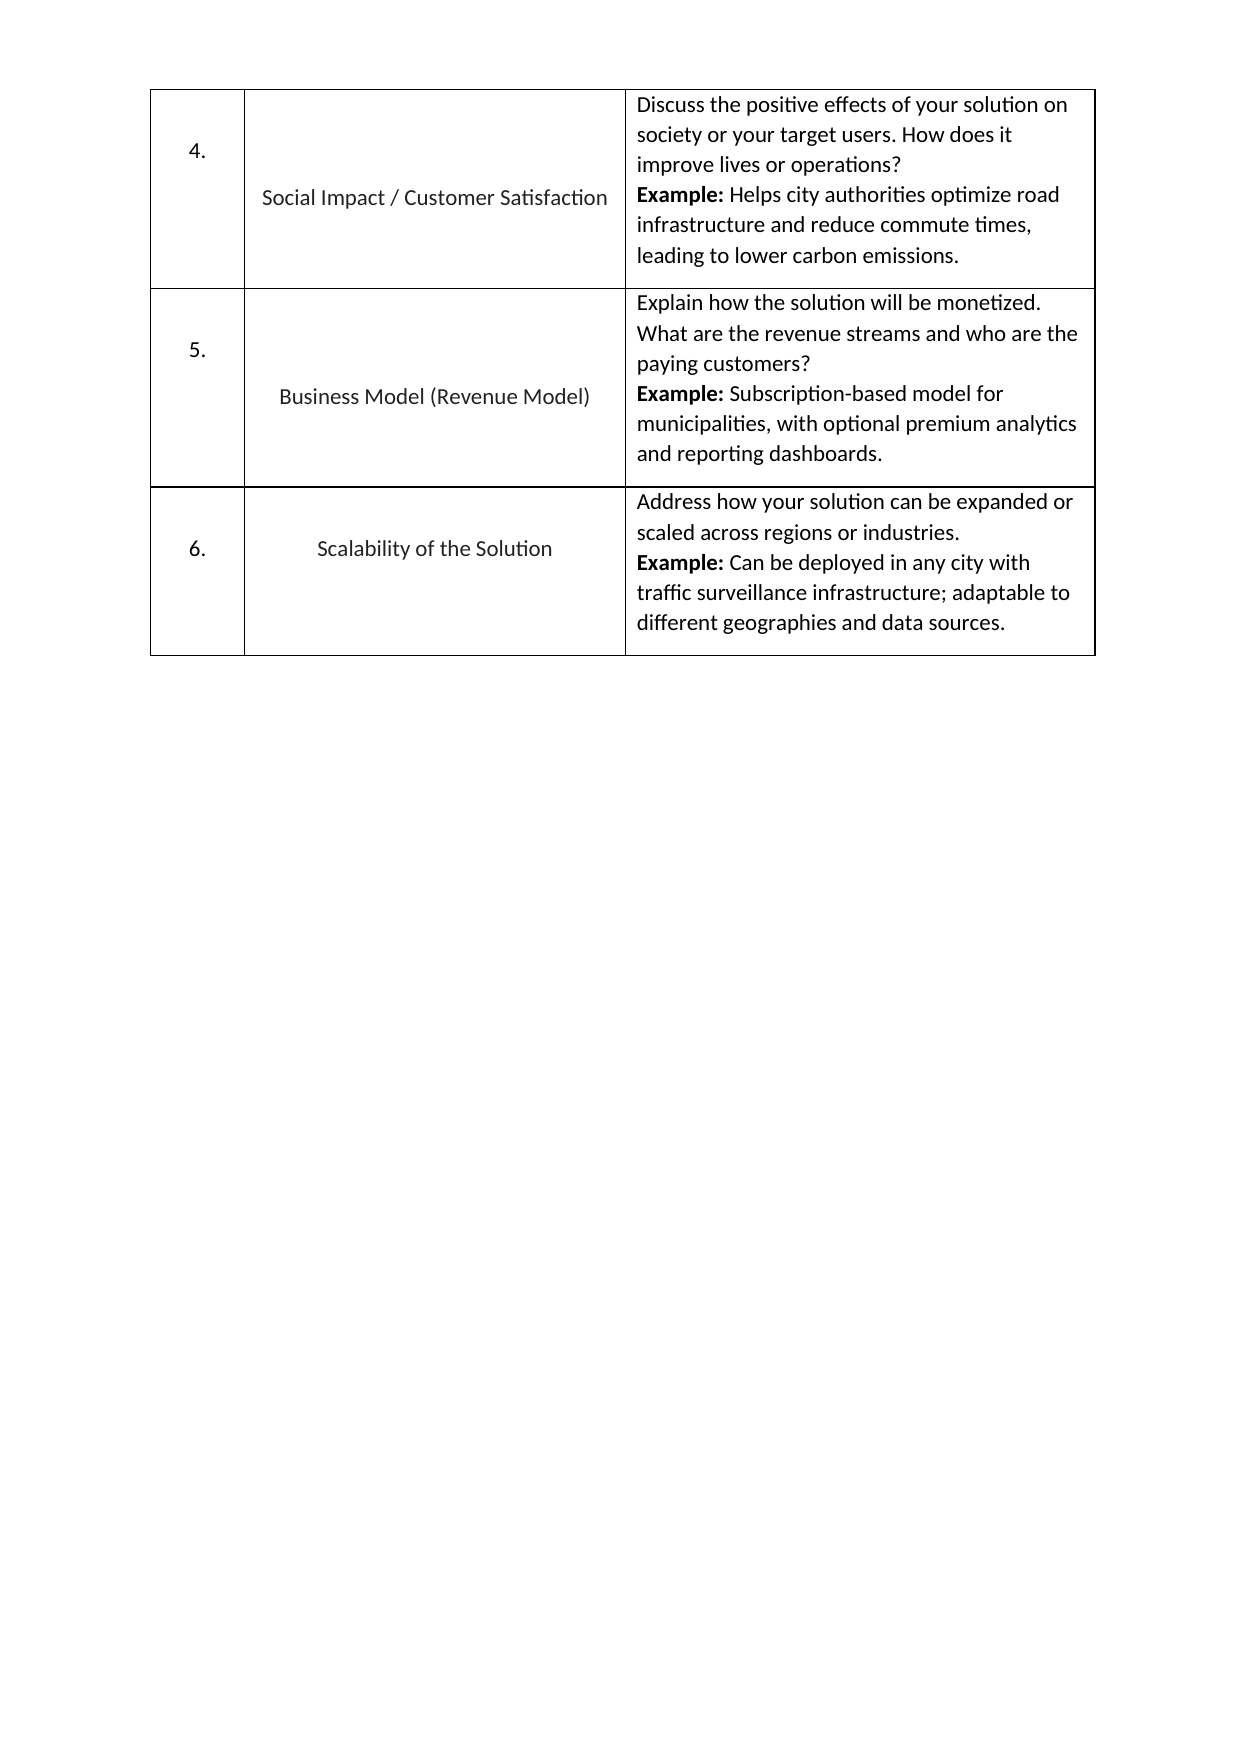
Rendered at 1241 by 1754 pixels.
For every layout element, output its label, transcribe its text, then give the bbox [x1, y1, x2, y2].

table_cell 6. [151, 488, 244, 655]
table_cell Discuss the positive effects of your solution on society or your target users. How does it improve lives or operations? Example: Helps city authorities optimize road infrastructure and reduce commute times, leading to lower carbon emissions. [626, 90, 1094, 287]
table_cell 4. [151, 90, 244, 287]
table_cell Business Model (Revenue Model) [245, 289, 625, 486]
table_cell Address how your solution can be expanded or scaled across regions or industries. Example: Can be deployed in any city with traffic surveillance infrastructure; adaptable to different geographies and data sources. [626, 488, 1094, 655]
table_cell Explain how the solution will be monetized. What are the revenue streams and who are the paying customers? Example: Subscription-based model for municipalities, with optional premium analytics and reporting dashboards. [626, 289, 1094, 486]
table_cell 5. [151, 289, 244, 486]
table_cell Scalability of the Solution [245, 488, 625, 655]
table_cell Social Impact / Customer Satisfaction [245, 90, 625, 287]
